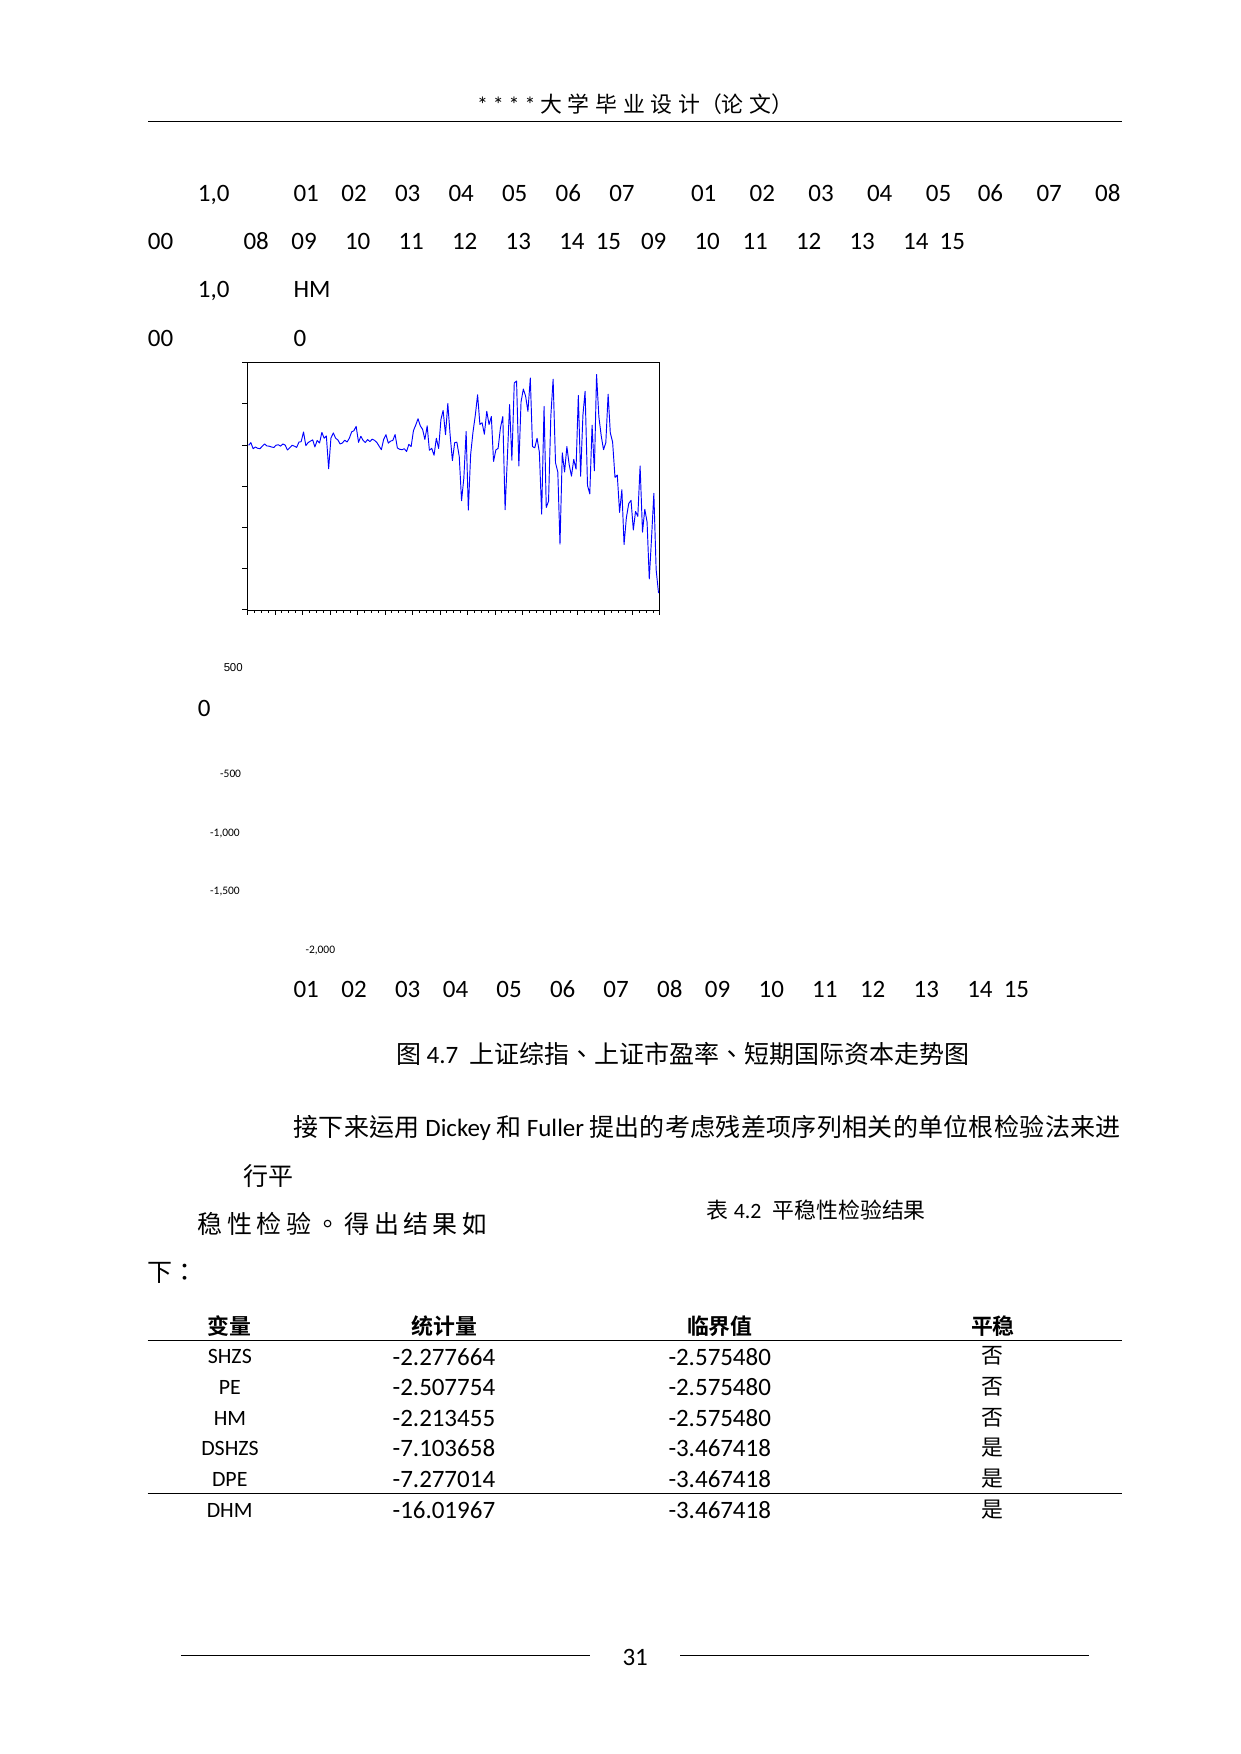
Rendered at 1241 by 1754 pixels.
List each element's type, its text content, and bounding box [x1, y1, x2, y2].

table_cell PE [148, 1371, 311, 1402]
text 0 [243, 304, 637, 352]
table_header 临界值 [576, 1313, 863, 1340]
text 图 4.7 上证综指、上证市盈率、短期国际资本走势图 [243, 1037, 1122, 1070]
table_cell DPE [148, 1463, 311, 1493]
text 500 [223, 626, 1122, 674]
text 1,000 [148, 256, 239, 352]
table_cell -2.575480 [576, 1402, 863, 1432]
table_header 统计量 [311, 1313, 576, 1340]
table_cell -3.467418 [576, 1463, 863, 1493]
text 01 02 03 04 05 06 07 08 09 10 11 12 13 14 15 [243, 956, 1122, 1004]
table_header 平稳 [863, 1313, 1122, 1340]
text -2,000 [305, 907, 1122, 956]
table_cell -2.575480 [576, 1371, 863, 1402]
text 稳性检验。得出结果如下： [148, 1191, 488, 1288]
table_cell DSHZS [148, 1432, 311, 1463]
table_cell 是 [863, 1432, 1122, 1463]
table_cell 是 [863, 1494, 1122, 1525]
table_cell -2.507754 [311, 1371, 576, 1402]
text 01 02 03 04 05 06 07 08 09 10 11 12 13 14 15 [243, 159, 637, 256]
text -500 [220, 732, 1122, 781]
table_cell -3.467418 [576, 1494, 863, 1525]
table_cell -16.01967 [311, 1494, 576, 1525]
table_cell HM [148, 1402, 311, 1432]
text 01 02 03 04 05 06 07 08 09 10 11 12 13 14 15 [641, 159, 1122, 256]
table_cell -3.467418 [576, 1432, 863, 1463]
table_cell -2.277664 [311, 1341, 576, 1371]
text 接下来运用Dickey和Fuller提出的考虑残差项序列相关的单位根检验法来进行平 [243, 1095, 1122, 1191]
text 0 [148, 674, 1122, 722]
table_cell -7.277014 [311, 1463, 576, 1493]
table_header 变量 [148, 1313, 311, 1340]
table_cell -2.575480 [576, 1341, 863, 1371]
table_cell 否 [863, 1402, 1122, 1432]
text -1,000 [210, 791, 1122, 839]
text 表 4.2 平稳性检验结果 [510, 1191, 1122, 1224]
table_cell DHM [148, 1494, 311, 1525]
table_cell 否 [863, 1341, 1122, 1371]
table_cell -2.213455 [311, 1402, 576, 1432]
text HM [243, 256, 637, 304]
table_cell 是 [863, 1463, 1122, 1493]
table_cell -7.103658 [311, 1432, 576, 1463]
text -1,500 [210, 849, 1122, 897]
table_cell SHZS [148, 1341, 311, 1371]
text 1,000 [148, 159, 239, 256]
table_cell 否 [863, 1371, 1122, 1402]
